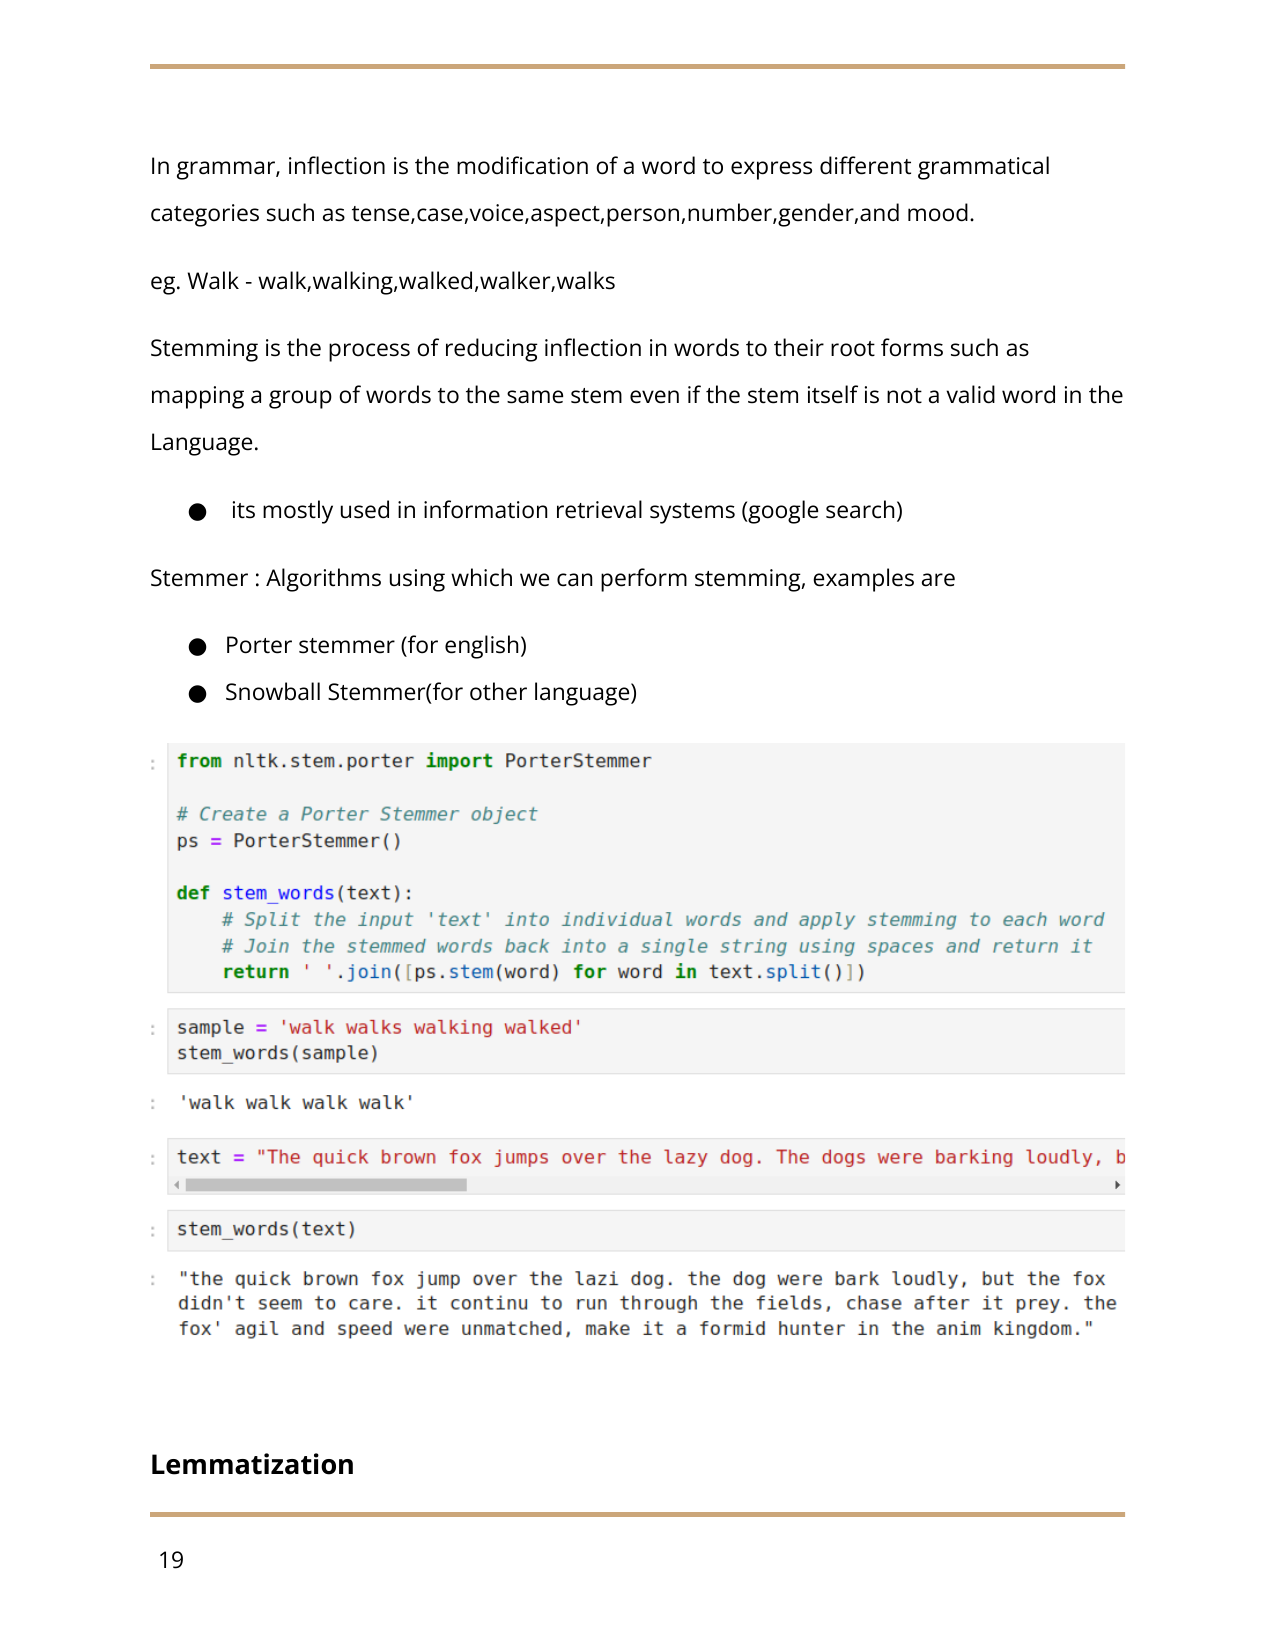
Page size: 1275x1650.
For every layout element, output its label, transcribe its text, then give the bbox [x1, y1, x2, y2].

list Snowball Stemmer(for other language) [187, 676, 1125, 707]
subtitle Lemmatization [150, 1446, 1125, 1483]
picture [150, 743, 1125, 1342]
text eg. Walk - walk,walking,walked,walker,walks [150, 264, 1125, 296]
text In grammar, inflection is the modification of a word to express different grammatical categories such as tense,case,voice,aspect,person,number,gender,and mood. [150, 150, 1125, 228]
list Porter stemmer (for english) [187, 629, 1125, 660]
picture [150, 64, 1125, 69]
picture [150, 1512, 1125, 1517]
text Stemmer : Algorithms using which we can perform stemming, examples are [150, 561, 1125, 593]
text Stemming is the process of reducing inflection in words to their root forms such as mapping a group of words to the same stem even if the stem itself is not a valid word in the Language. [150, 332, 1125, 457]
list its mostly used in information retrieval systems (google search) [187, 494, 1125, 525]
